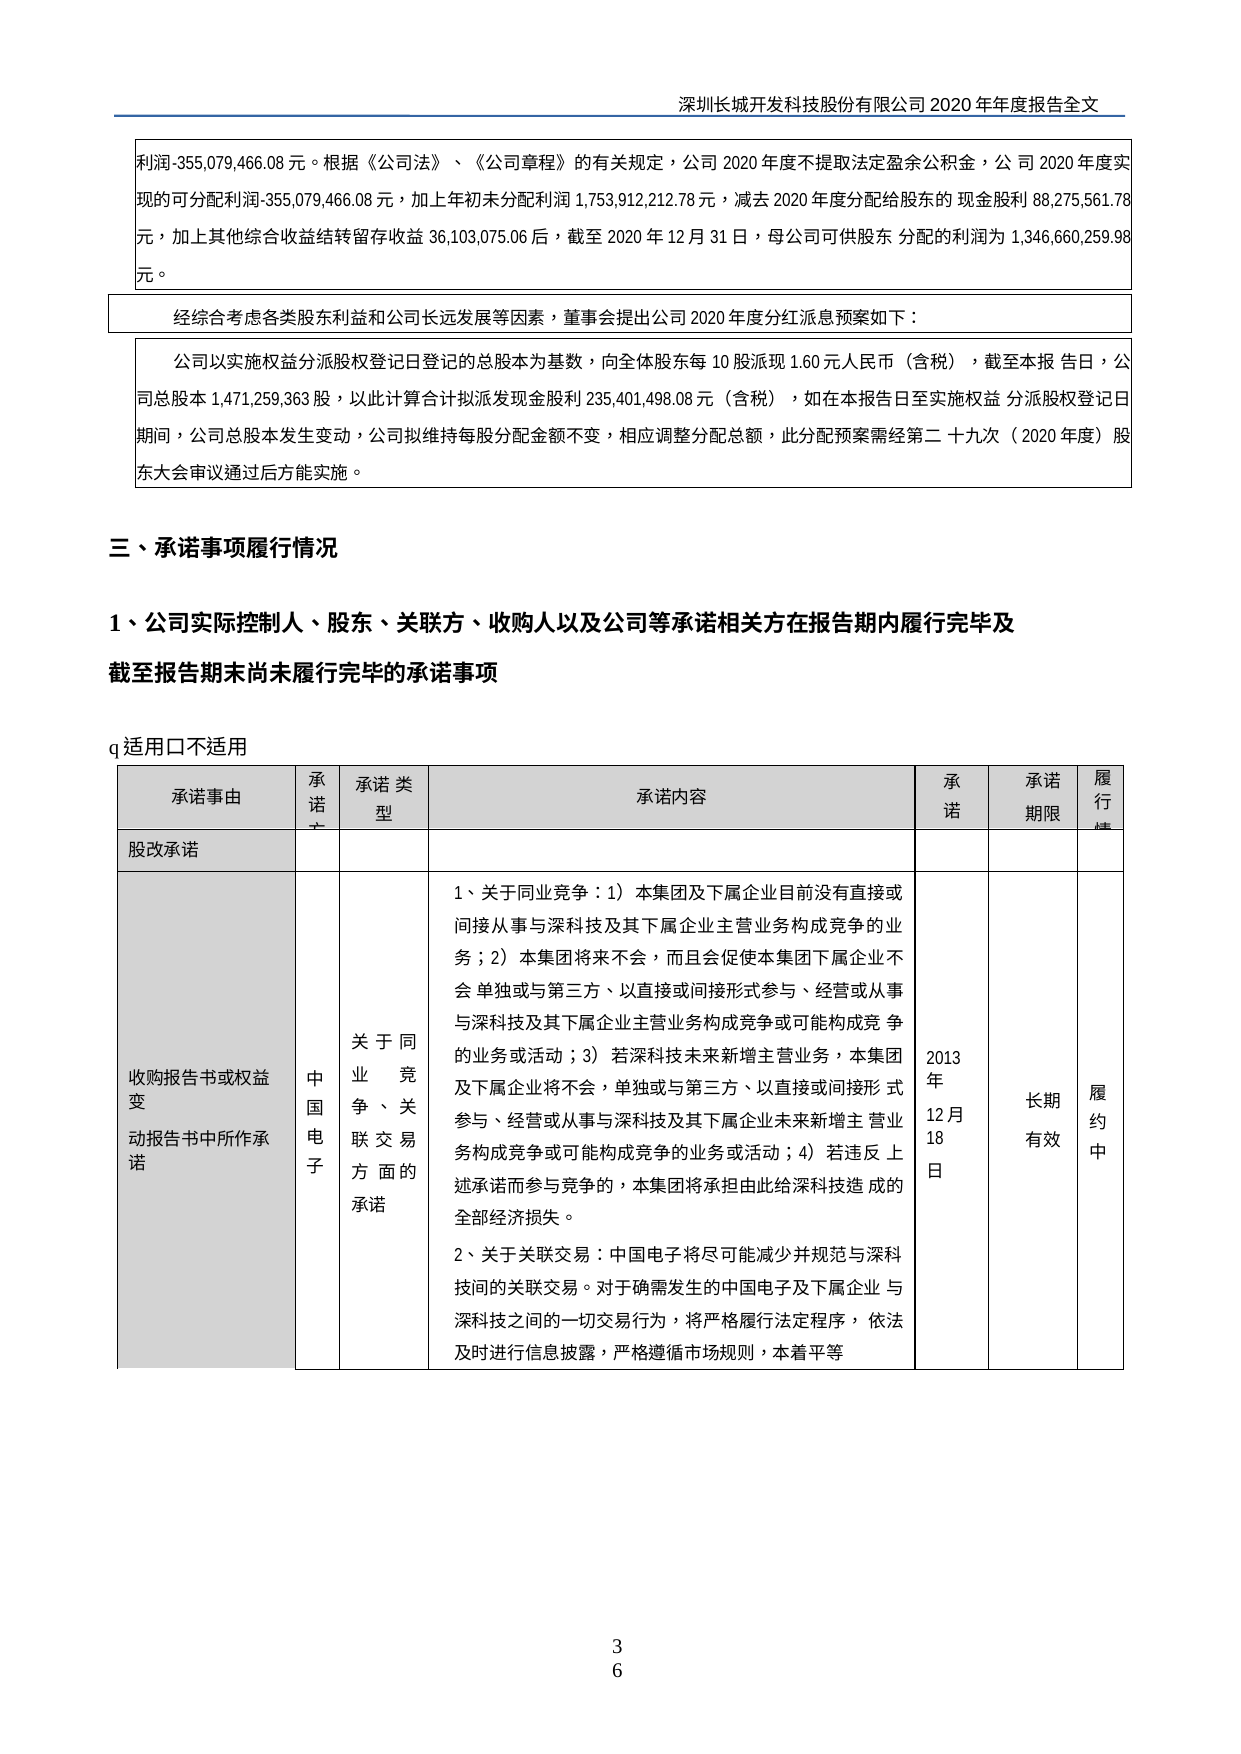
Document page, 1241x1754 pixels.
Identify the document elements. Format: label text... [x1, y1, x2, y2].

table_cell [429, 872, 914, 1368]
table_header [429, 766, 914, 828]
text 经综合考虑各类股东利益和公司长远发展等因素，董事会提出公司2020年度分红派息预案如下： [109, 295, 1131, 332]
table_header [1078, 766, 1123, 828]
text 三、承诺事项履行情况 [109, 532, 1131, 563]
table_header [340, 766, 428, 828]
text 1、公司实际控制人、股东、关联方、收购人以及公司等承诺相关方在报告期内履行完毕及 [109, 607, 1131, 638]
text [136, 140, 1131, 289]
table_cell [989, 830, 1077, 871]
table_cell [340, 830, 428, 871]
text 公司以实施权益分派股权登记日登记的总股本为基数，向全体股东每10股派现1.60元人民币（含税），截至本报 告日，公司总股本1,471,259,363股，以此计算合计拟派发现金股利235,401,498.08元（含税），如在本报告日至实施权益 分派股权登记日期间，公司总股本发生变动，公司拟维持每股分配金额不变，相应调整分配总额，此分配预案需经第二 十九次（2020年度）股东大会审议通过后方能实施。 [136, 339, 1131, 487]
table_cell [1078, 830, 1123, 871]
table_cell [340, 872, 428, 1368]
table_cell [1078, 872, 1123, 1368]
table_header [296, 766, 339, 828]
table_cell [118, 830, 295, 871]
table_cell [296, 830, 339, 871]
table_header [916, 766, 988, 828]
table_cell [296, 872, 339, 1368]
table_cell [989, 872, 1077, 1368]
text q适用口不适用 [109, 732, 1131, 760]
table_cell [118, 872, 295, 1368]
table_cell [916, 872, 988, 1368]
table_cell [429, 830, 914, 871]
text 截至报告期末尚未履行完毕的承诺事项 [109, 657, 1131, 688]
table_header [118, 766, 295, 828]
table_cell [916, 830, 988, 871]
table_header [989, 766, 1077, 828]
